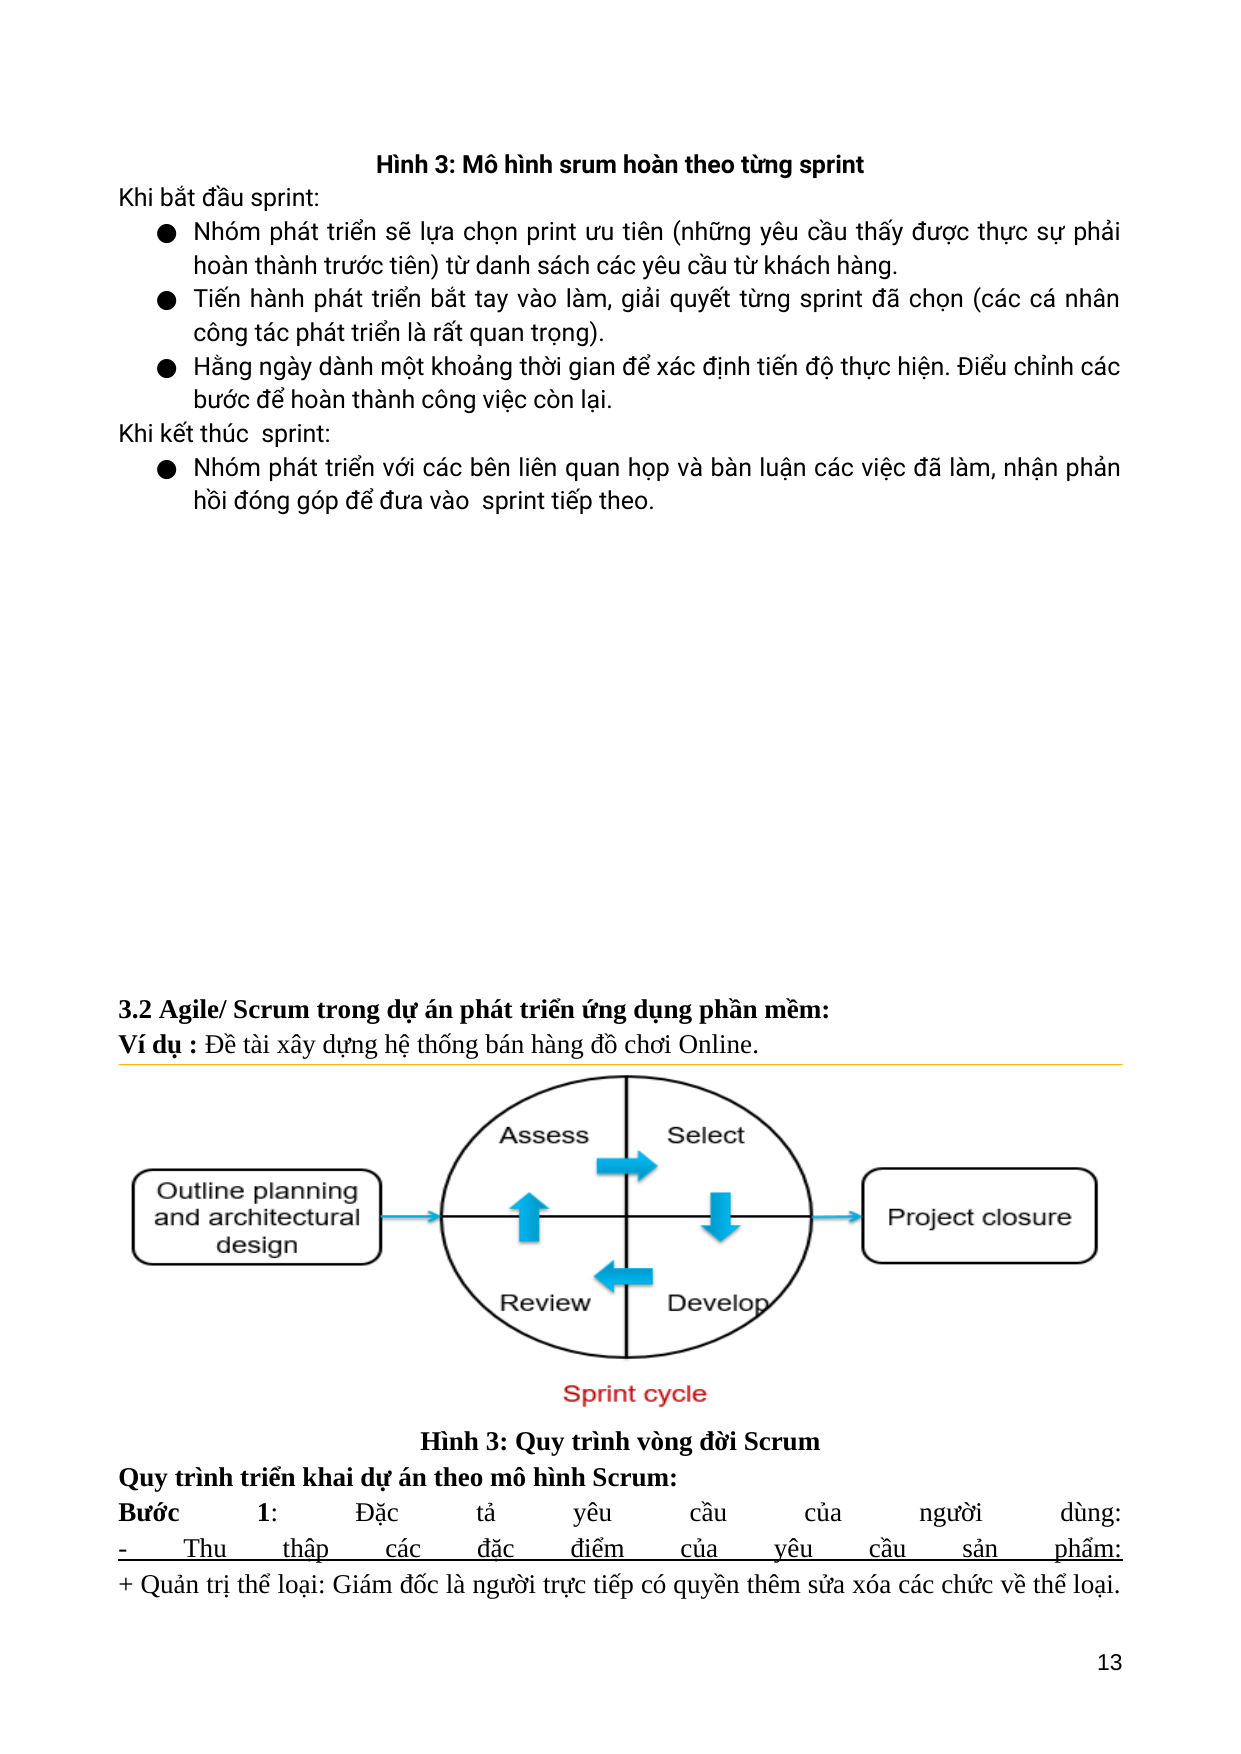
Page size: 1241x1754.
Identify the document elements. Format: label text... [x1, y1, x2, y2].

text Quy trình triển khai dự án theo mô hình Scrum: [118, 1461, 1122, 1492]
text 3.2 Agile/ Scrum trong dự án phát triển ứng dụng phần mềm: [118, 993, 1122, 1024]
list Tiến hành phát triển bắt tay vào làm, giải quyết từng sprint đã chọn (các cá nhân công tác phát triển là rất quan trọng). [156, 284, 1122, 347]
text Khi kết thúc sprint: [118, 419, 1122, 448]
text Ví dụ : Đề tài xây dựng hệ thống bán hàng đồ chơi Online. [118, 1028, 1122, 1059]
picture [118, 1064, 1123, 1422]
text Hình 3: Quy trình vòng đời Scrum [118, 1425, 1122, 1456]
text Hình 3: Mô hình srum hoàn theo từng sprint [118, 150, 1122, 179]
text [118, 1561, 1122, 1599]
text Khi bắt đầu sprint: [118, 184, 1122, 213]
list Nhóm phát triển với các bên liên quan họp và bàn luận các việc đã làm, nhận phản hồi đóng góp để đưa vào sprint tiếp theo. [156, 453, 1122, 516]
list Nhóm phát triển sẽ lựa chọn print ưu tiên (những yêu cầu thấy được thực sự phải hoàn thành trước tiên) từ danh sách các yêu cầu từ khách hàng. [156, 217, 1122, 280]
list Hằng ngày dành một khoảng thời gian để xác định tiến độ thực hiện. Điểu chỉnh các bước để hoàn thành công việc còn lại. [156, 352, 1122, 415]
